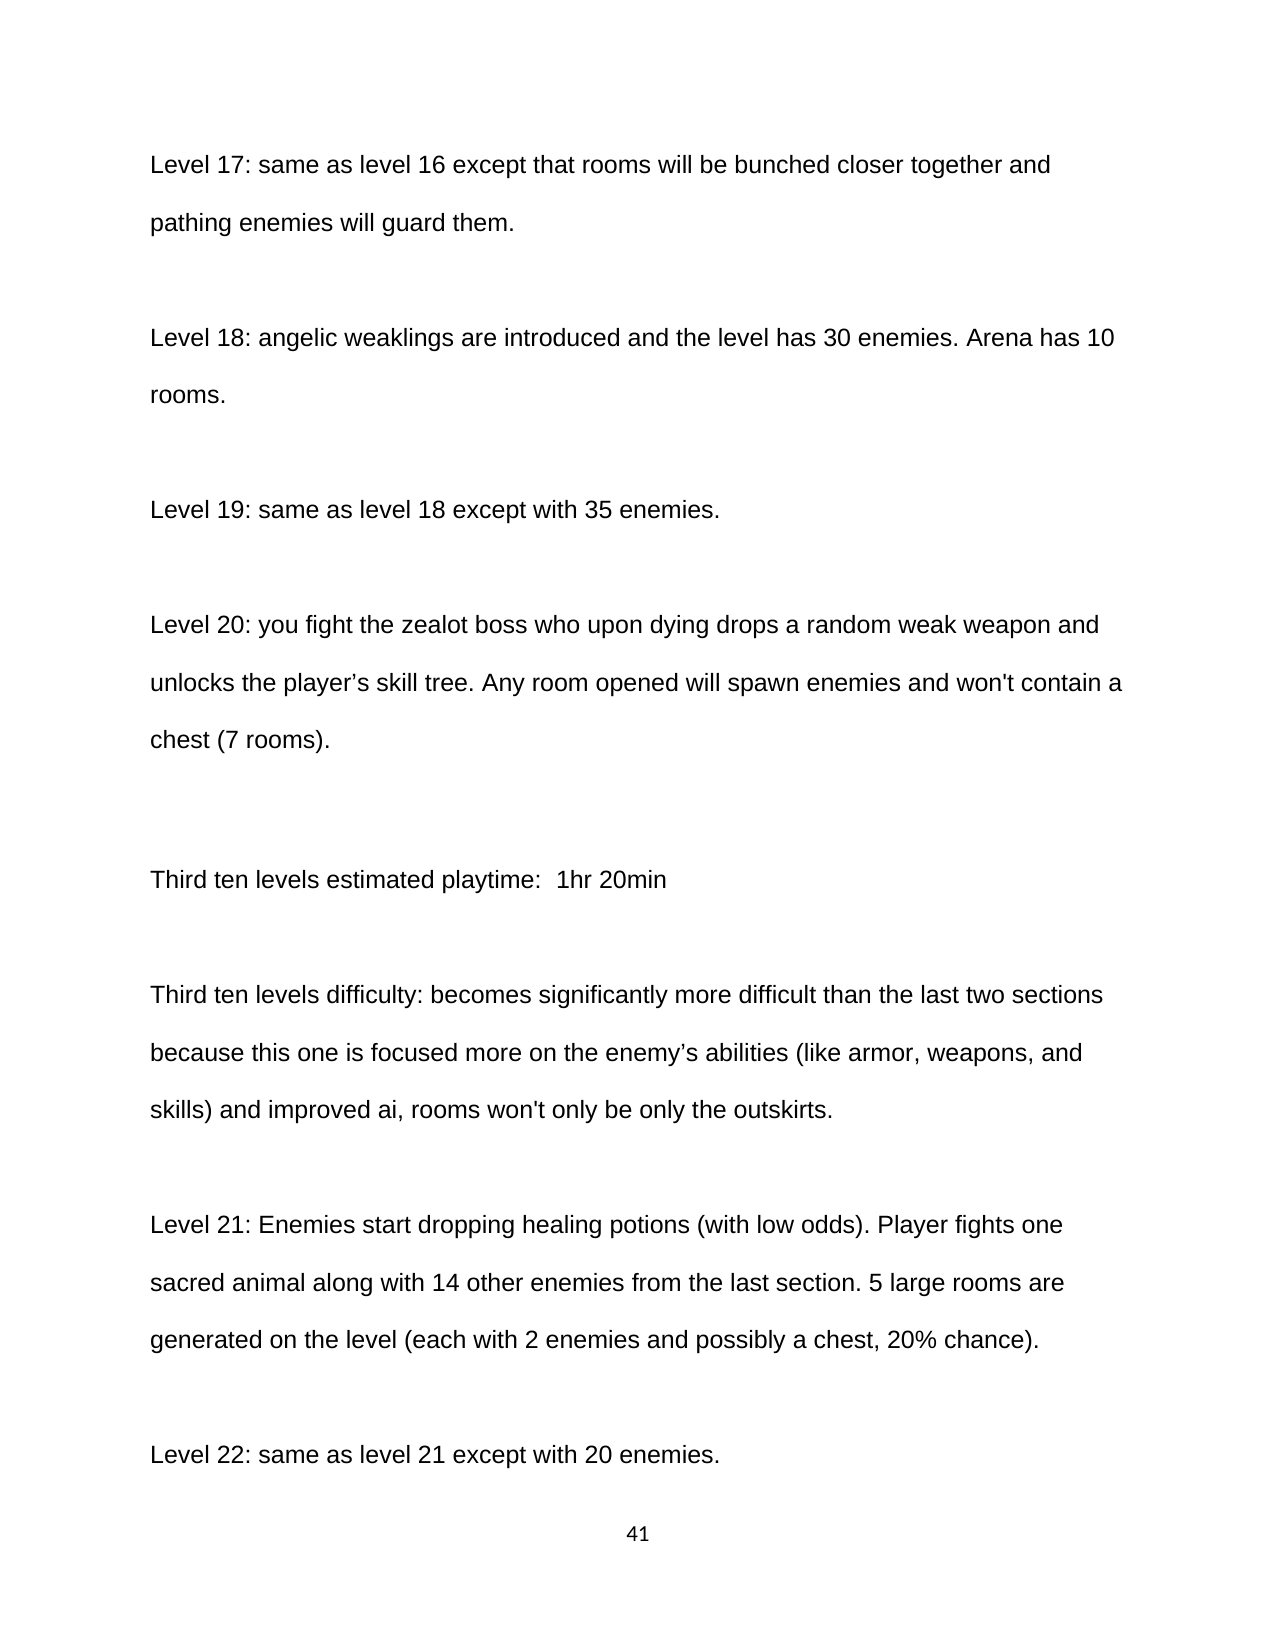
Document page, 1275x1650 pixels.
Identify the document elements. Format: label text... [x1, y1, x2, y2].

text Level 21: Enemies start dropping healing potions (with low odds). Player fights one sacred animal along with 14 other enemies from the last section. 5 large rooms are generated on the level (each with 2 enemies and possibly a chest, 20% chance). [150, 1210, 1125, 1354]
text Level 20: you fight the zealot boss who upon dying drops a random weak weapon and unlocks the player’s skill tree. Any room opened will spawn enemies and won't contain a chest (7 rooms). [150, 610, 1125, 754]
text Third ten levels difficulty: becomes significantly more difficult than the last two sections because this one is focused more on the enemy’s abilities (like armor, weapons, and skills) and improved ai, rooms won't only be only the outskirts. [150, 980, 1125, 1124]
text Level 19: same as level 18 except with 35 enemies. [150, 495, 1125, 524]
text Level 18: angelic weaklings are introduced and the level has 30 enemies. Arena has 10 rooms. [150, 322, 1125, 409]
text Level 22: same as level 21 except with 20 enemies. [150, 1440, 1125, 1469]
text Level 17: same as level 16 except that rooms will be bunched closer together and pathing enemies will guard them. [150, 150, 1125, 236]
text Third ten levels estimated playtime: 1hr 20min [150, 865, 1125, 894]
